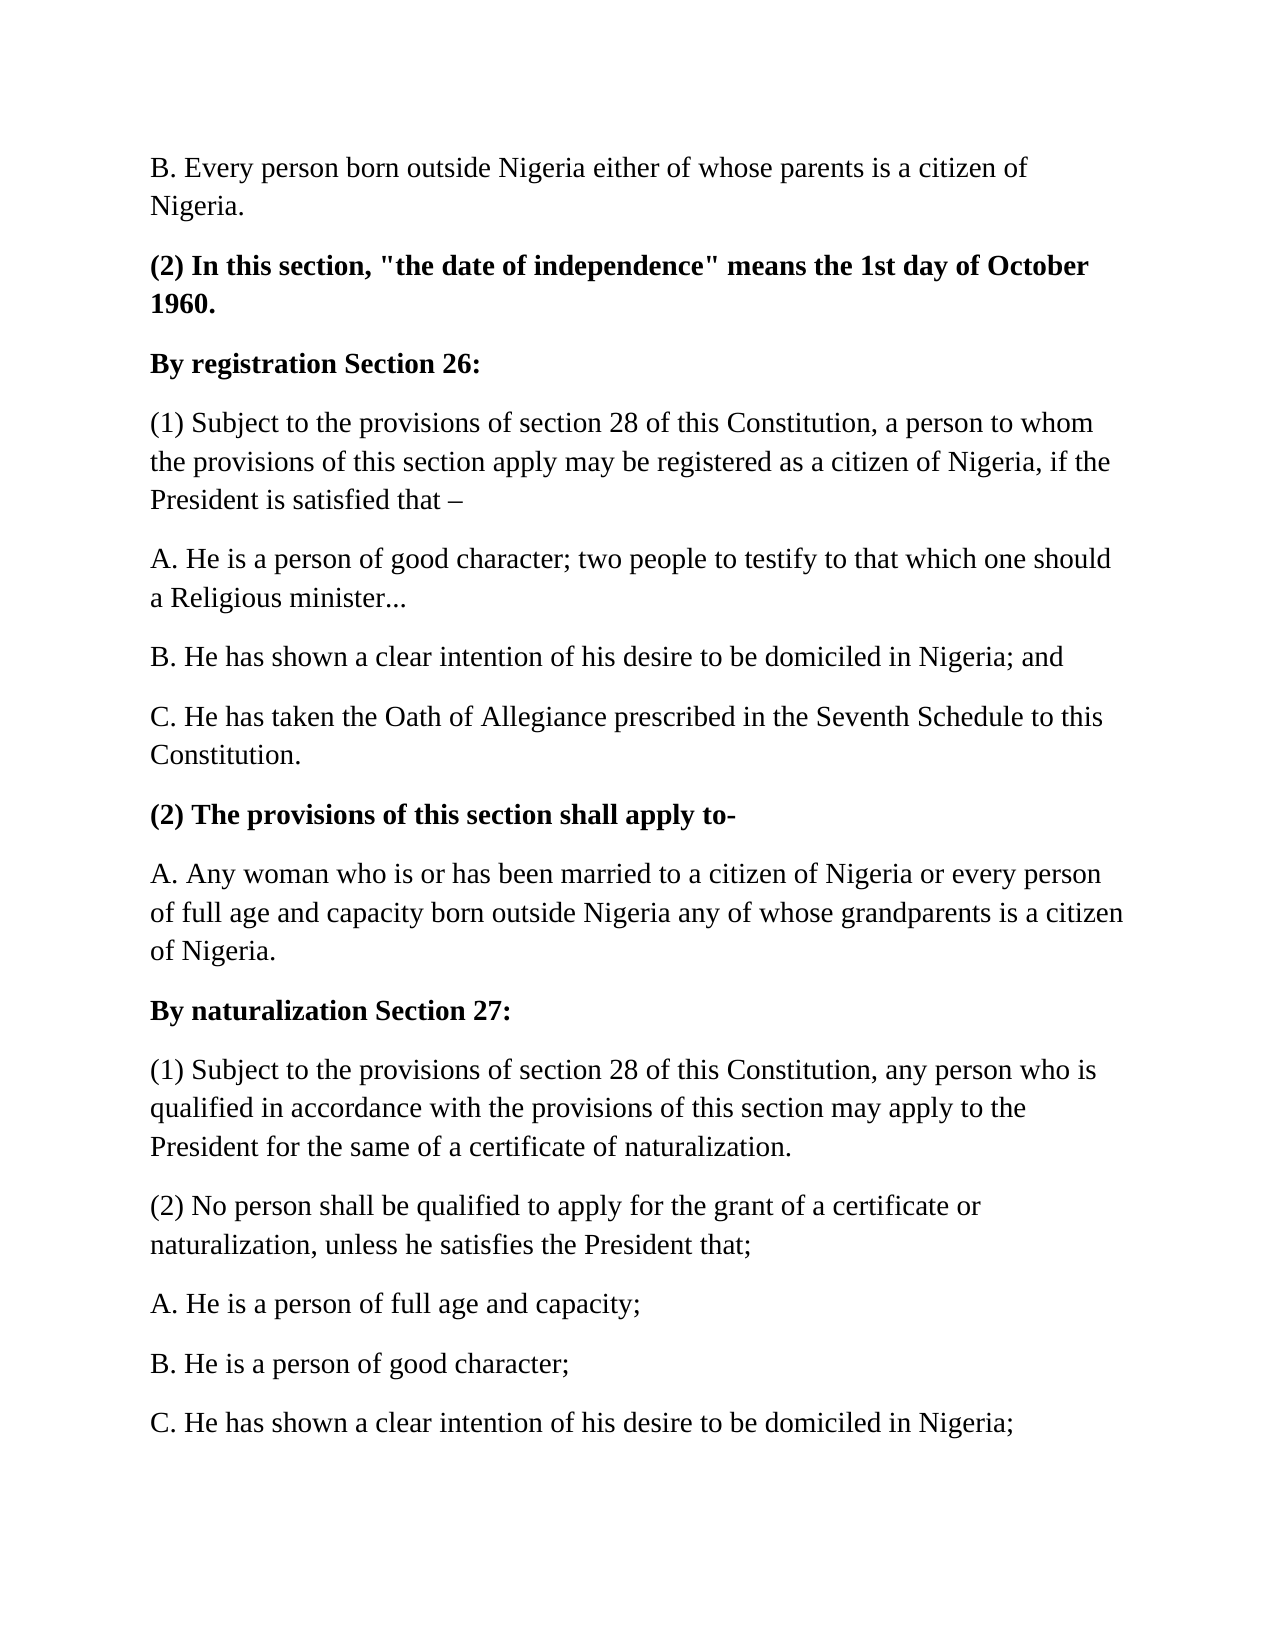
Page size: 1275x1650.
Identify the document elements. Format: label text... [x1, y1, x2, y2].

text A. He is a person of good character; two people to testify to that which one should a Religious minister... [150, 542, 1125, 614]
text (2) In this section, "the date of independence" means the 1st day of October 1960. [150, 248, 1125, 320]
text By naturalization Section 27: [150, 993, 1125, 1026]
text C. He has shown a clear intention of his desire to be domiciled in Nigeria; [150, 1405, 1125, 1439]
text By registration Section 26: [150, 346, 1125, 379]
text A. Any woman who is or has been married to a citizen of Nigeria or every person of full age and capacity born outside Nigeria any of whose grandparents is a citizen of Nigeria. [150, 856, 1125, 967]
text (1) Subject to the provisions of section 28 of this Constitution, a person to whom the provisions of this section apply may be registered as a citizen of Nigeria, if the President is satisfied that – [150, 405, 1125, 516]
text (2) No person shall be qualified to apply for the grant of a certificate or naturalization, unless he satisfies the President that; [150, 1188, 1125, 1261]
text B. He has shown a clear intention of his desire to be domiciled in Nigeria; and [150, 639, 1125, 673]
text B. He is a person of good character; [150, 1346, 1125, 1379]
text C. He has taken the Oath of Allegiance prescribed in the Seventh Schedule to this Constitution. [150, 699, 1125, 771]
text (2) The provisions of this section shall apply to- [150, 797, 1125, 830]
text A. He is a person of full age and capacity; [150, 1286, 1125, 1320]
text B. Every person born outside Nigeria either of whose parents is a citizen of Nigeria. [150, 150, 1125, 222]
text (1) Subject to the provisions of section 28 of this Constitution, any person who is qualified in accordance with the provisions of this section may apply to the President for the same of a certificate of naturalization. [150, 1052, 1125, 1163]
